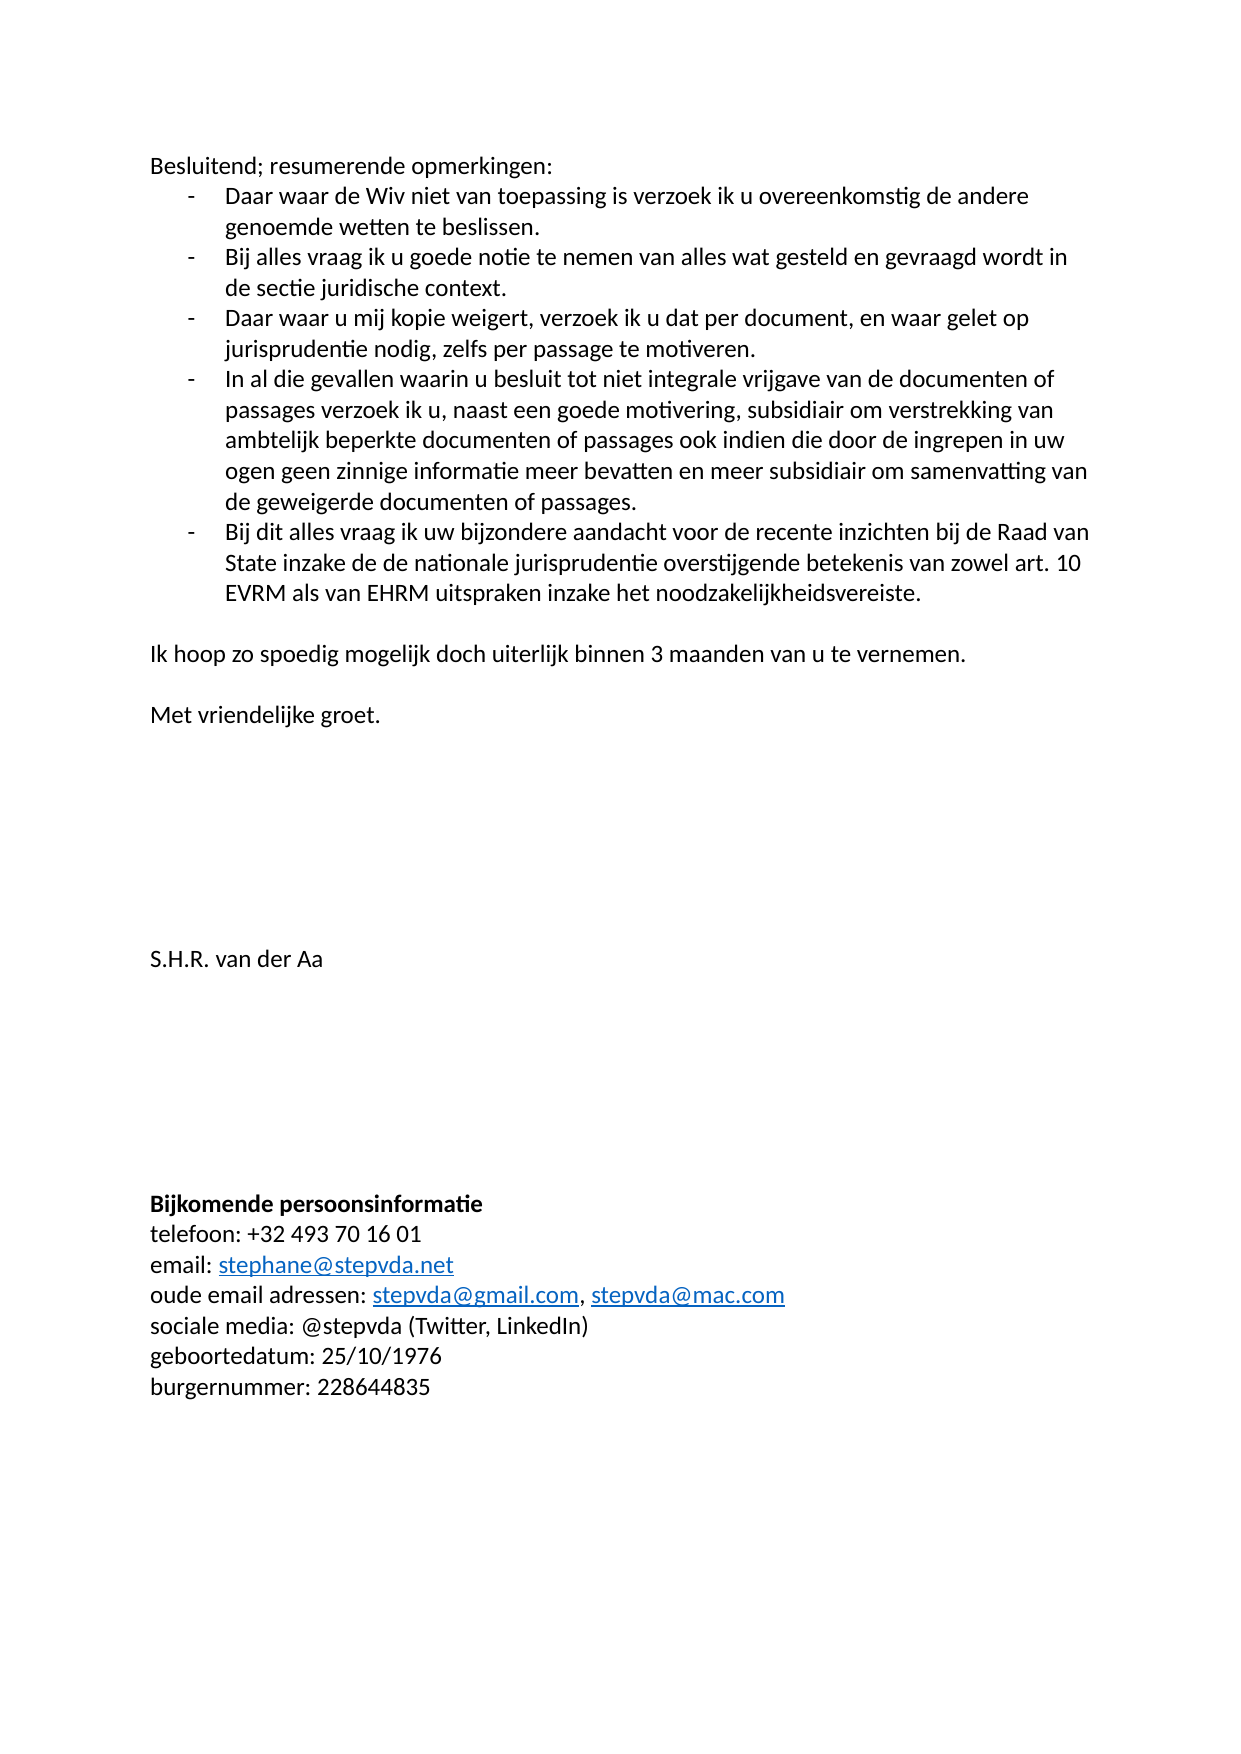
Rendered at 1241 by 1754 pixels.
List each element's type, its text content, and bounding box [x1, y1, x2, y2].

text burgernummer: 228644835 [150, 1371, 1090, 1401]
text oude email adressen: stepvda@gmail.com, stepvda@mac.com [150, 1279, 1090, 1310]
text sociale media: @stepvda (Twitter, LinkedIn) [150, 1310, 1090, 1340]
text email: stephane@stepvda.net [150, 1249, 1090, 1279]
text Besluitend; resumerende opmerkingen: [150, 150, 1090, 181]
list Daar waar de Wiv niet van toepassing is verzoek ik u overeenkomstig de andere genoemde wetten te beslissen. [187, 181, 1090, 242]
list In al die gevallen waarin u besluit tot niet integrale vrijgave van de documenten of passages verzoek ik u, naast een goede motivering, subsidiair om verstrekking van ambtelijk beperkte documenten of passages ook indien die door de ingrepen in uw ogen geen zinnige informatie meer bevatten en meer subsidiair om samenvatting van de geweigerde documenten of passages. [187, 364, 1090, 516]
list Bij alles vraag ik u goede notie te nemen van alles wat gesteld en gevraagd wordt in de sectie juridische context. [187, 242, 1090, 303]
text S.H.R. van der Aa [150, 943, 1090, 974]
list Bij dit alles vraag ik uw bijzondere aandacht voor de recente inzichten bij de Raad van State inzake de de nationale jurisprudentie overstijgende betekenis van zowel art. 10 EVRM als van EHRM uitspraken inzake het noodzakelijkheidsvereiste. [187, 516, 1090, 608]
text Met vriendelijke groet. [150, 699, 1090, 730]
text geboortedatum: 25/10/1976 [150, 1340, 1090, 1371]
text telefoon: +32 493 70 16 01 [150, 1218, 1090, 1249]
text Ik hoop zo spoedig mogelijk doch uiterlijk binnen 3 maanden van u te vernemen. [150, 638, 1090, 669]
text Bijkomende persoonsinformatie [150, 1188, 1090, 1218]
list Daar waar u mij kopie weigert, verzoek ik u dat per document, en waar gelet op jurisprudentie nodig, zelfs per passage te motiveren. [187, 303, 1090, 364]
